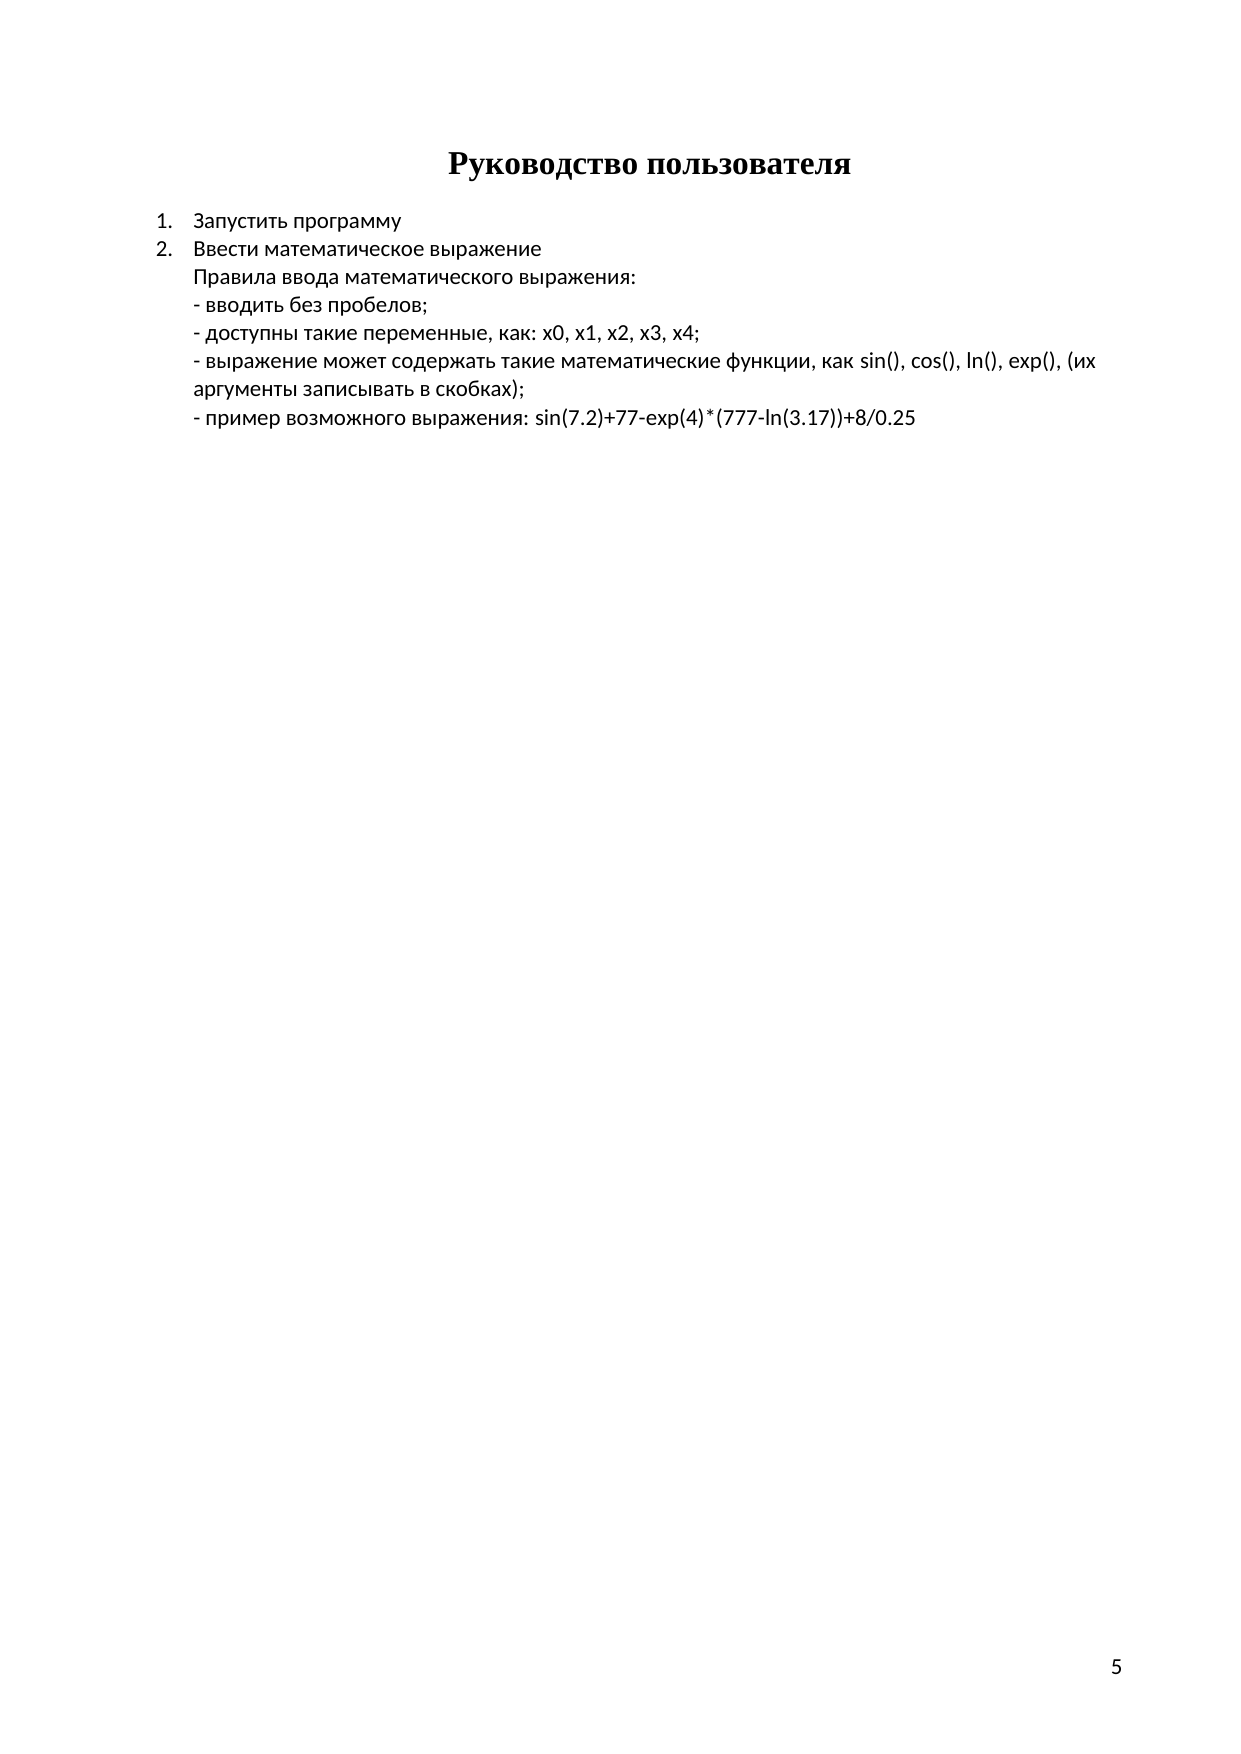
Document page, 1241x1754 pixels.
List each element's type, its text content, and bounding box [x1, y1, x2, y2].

subtitle Руководство пользователя [118, 143, 1122, 181]
list Запустить программу [156, 206, 1122, 234]
list - доступны такие переменные, как: x0, x1, x2, x3, x4; [193, 318, 1122, 347]
list - выражение может содержать такие математические функции, как sin(), cos(), ln(), exp(), (их аргументы записывать в скобках); [193, 347, 1122, 403]
list - пример возможного выражения: sin(7.2)+77-exp(4)*(777-ln(3.17))+8/0.25 [193, 403, 1122, 431]
list Правила ввода математического выражения: - вводить без пробелов; [193, 262, 1122, 318]
list Ввести математическое выражение [156, 234, 1122, 262]
